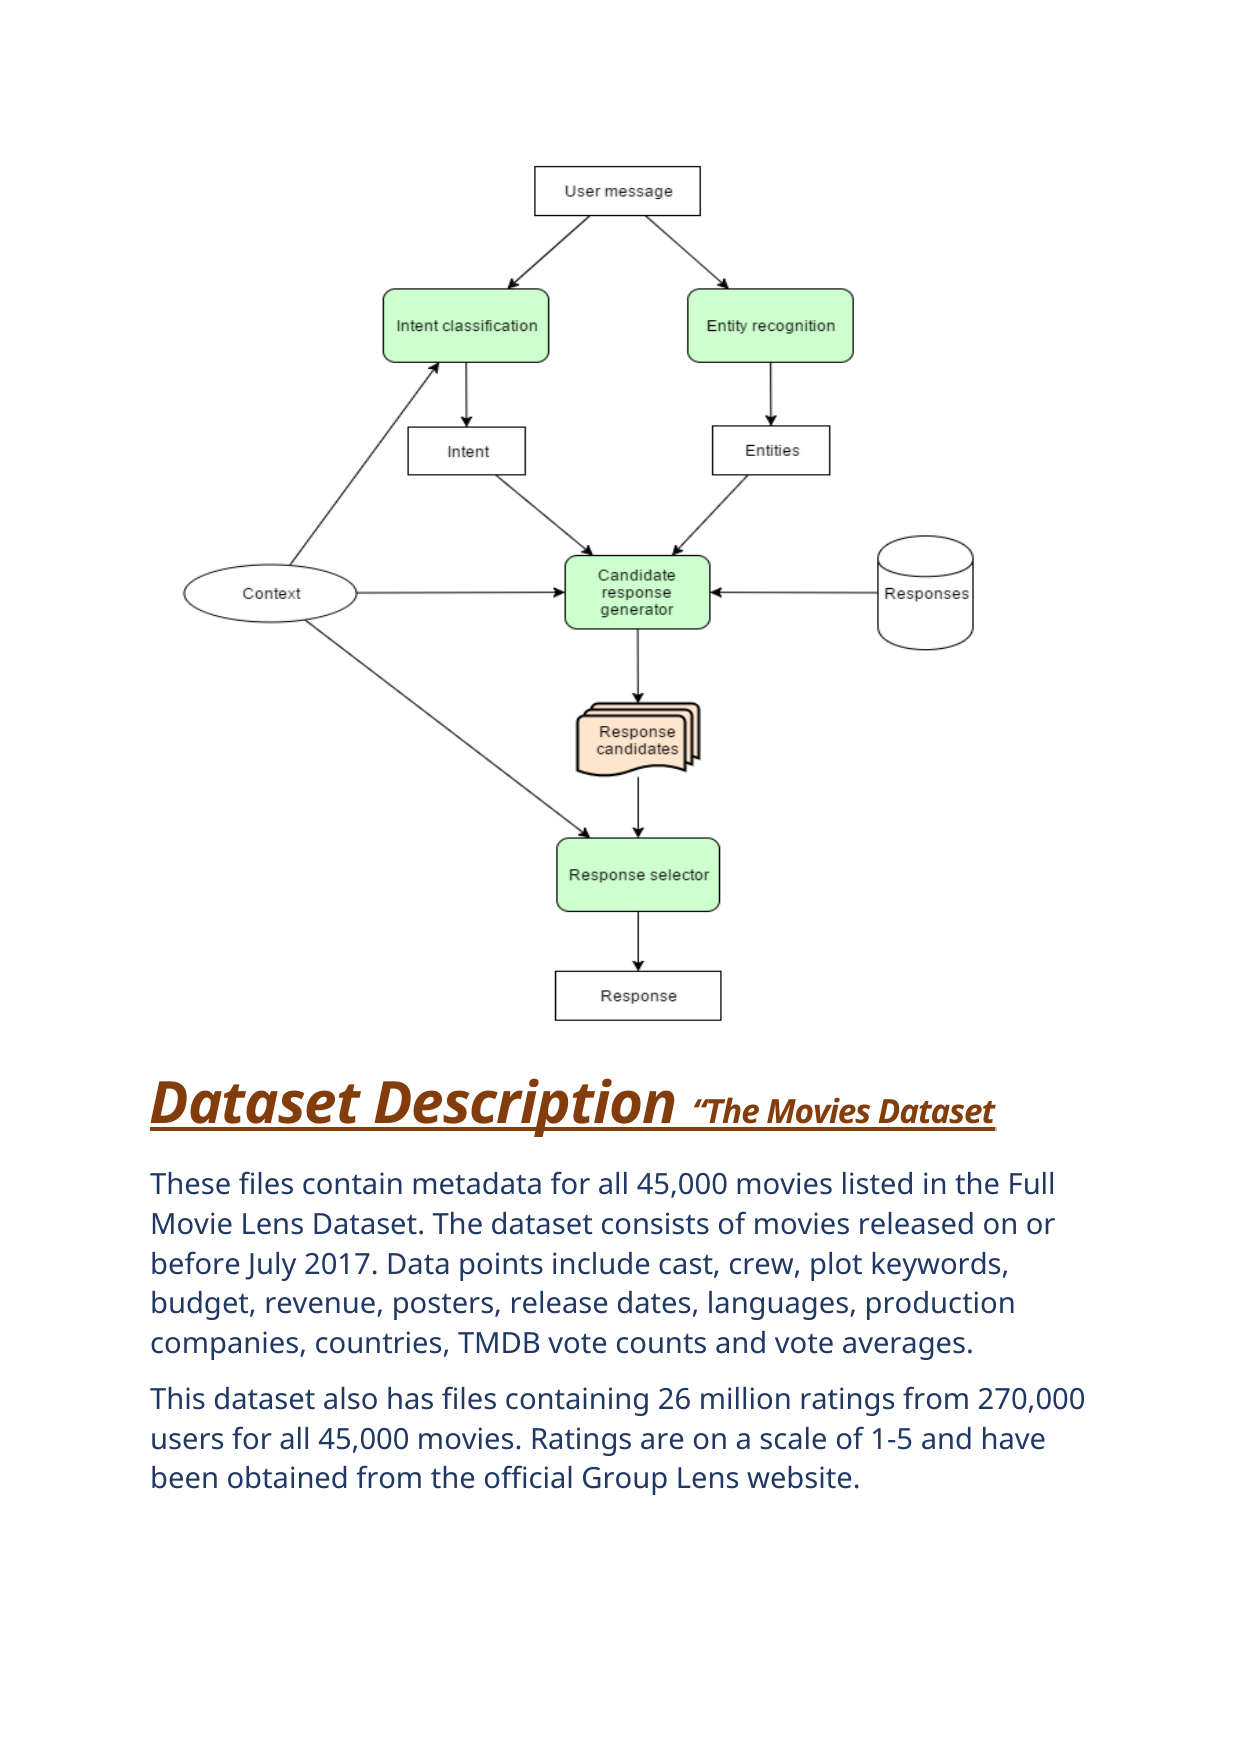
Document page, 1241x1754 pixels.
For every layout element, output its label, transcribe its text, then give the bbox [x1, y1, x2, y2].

text These files contain metadata for all 45,000 movies listed in the Full Movie Lens Dataset. The dataset consists of movies released on or before July 2017. Data points include cast, crew, plot keywords, budget, revenue, posters, release dates, languages, production companies, countries, TMDB vote counts and vote averages. [150, 1163, 1090, 1362]
text Dataset Description “The Movies Dataset [150, 1061, 1090, 1141]
picture [150, 150, 1091, 1043]
text This dataset also has files containing 26 million ratings from 270,000 users for all 45,000 movies. Ratings are on a scale of 1-5 and have been obtained from the official Group Lens website. [150, 1378, 1090, 1497]
